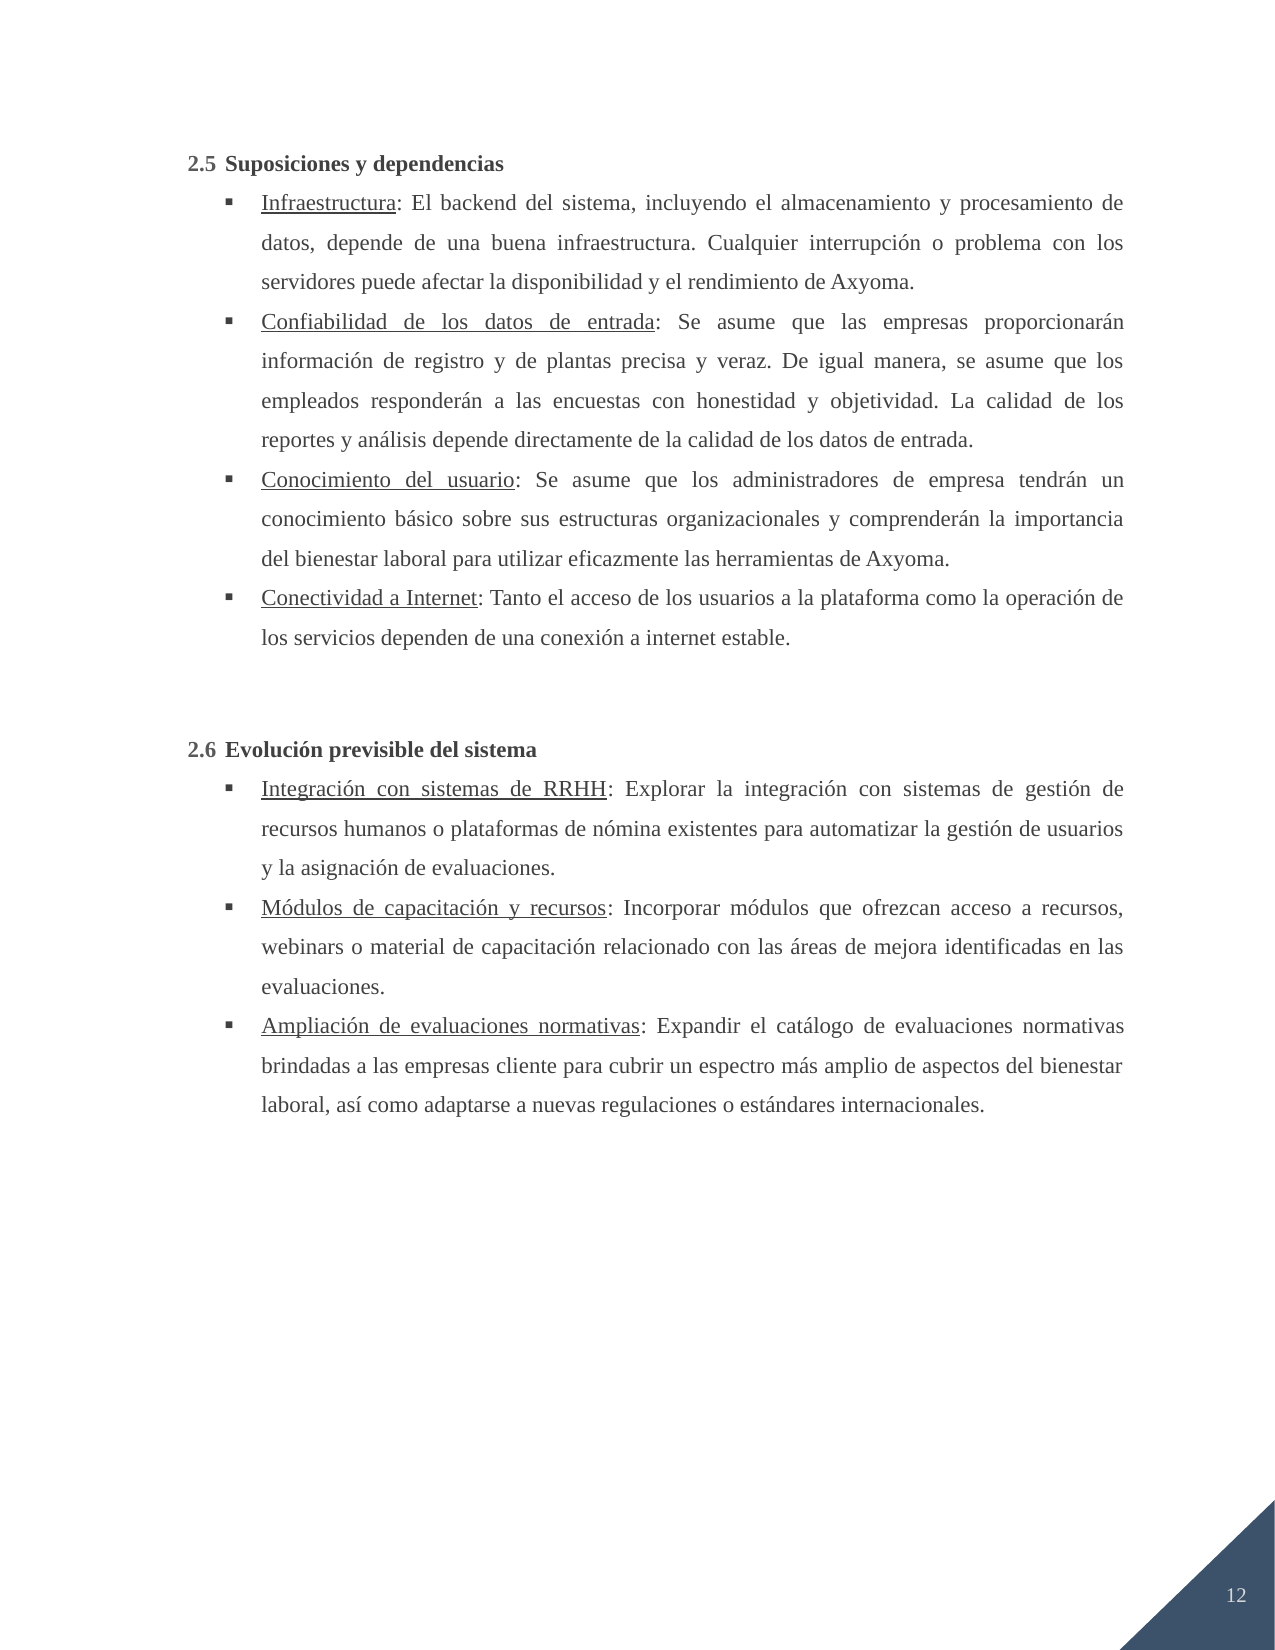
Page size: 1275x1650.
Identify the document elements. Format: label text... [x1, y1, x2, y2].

subtitle Suposiciones y dependencias [187, 150, 1125, 176]
subtitle Evolución previsible del sistema [187, 736, 1125, 762]
list Conectividad a Internet: Tanto el acceso de los usuarios a la plataforma como la operación de los servicios dependen de una conexión a internet estable. [224, 584, 1125, 650]
list Integración con sistemas de RRHH: Explorar la integración con sistemas de gestión de recursos humanos o plataformas de nómina existentes para automatizar la gestión de usuarios y la asignación de evaluaciones. [224, 776, 1125, 881]
list Módulos de capacitación y recursos: Incorporar módulos que ofrezcan acceso a recursos, webinars o material de capacitación relacionado con las áreas de mejora identificadas en las evaluaciones. [224, 894, 1125, 999]
list Ampliación de evaluaciones normativas: Expandir el catálogo de evaluaciones normativas brindadas a las empresas cliente para cubrir un espectro más amplio de aspectos del bienestar laboral, así como adaptarse a nuevas regulaciones o estándares internacionales. [224, 1012, 1125, 1118]
list Conocimiento del usuario: Se asume que los administradores de empresa tendrán un conocimiento básico sobre sus estructuras organizacionales y comprenderán la importancia del bienestar laboral para utilizar eficazmente las herramientas de Axyoma. [224, 466, 1125, 571]
list Infraestructura: El backend del sistema, incluyendo el almacenamiento y procesamiento de datos, depende de una buena infraestructura. Cualquier interrupción o problema con los servidores puede afectar la disponibilidad y el rendimiento de Axyoma. [224, 189, 1125, 295]
list Confiabilidad de los datos de entrada: Se asume que las empresas proporcionarán información de registro y de plantas precisa y veraz. De igual manera, se asume que los empleados responderán a las encuestas con honestidad y objetividad. La calidad de los reportes y análisis depende directamente de la calidad de los datos de entrada. [224, 308, 1125, 453]
